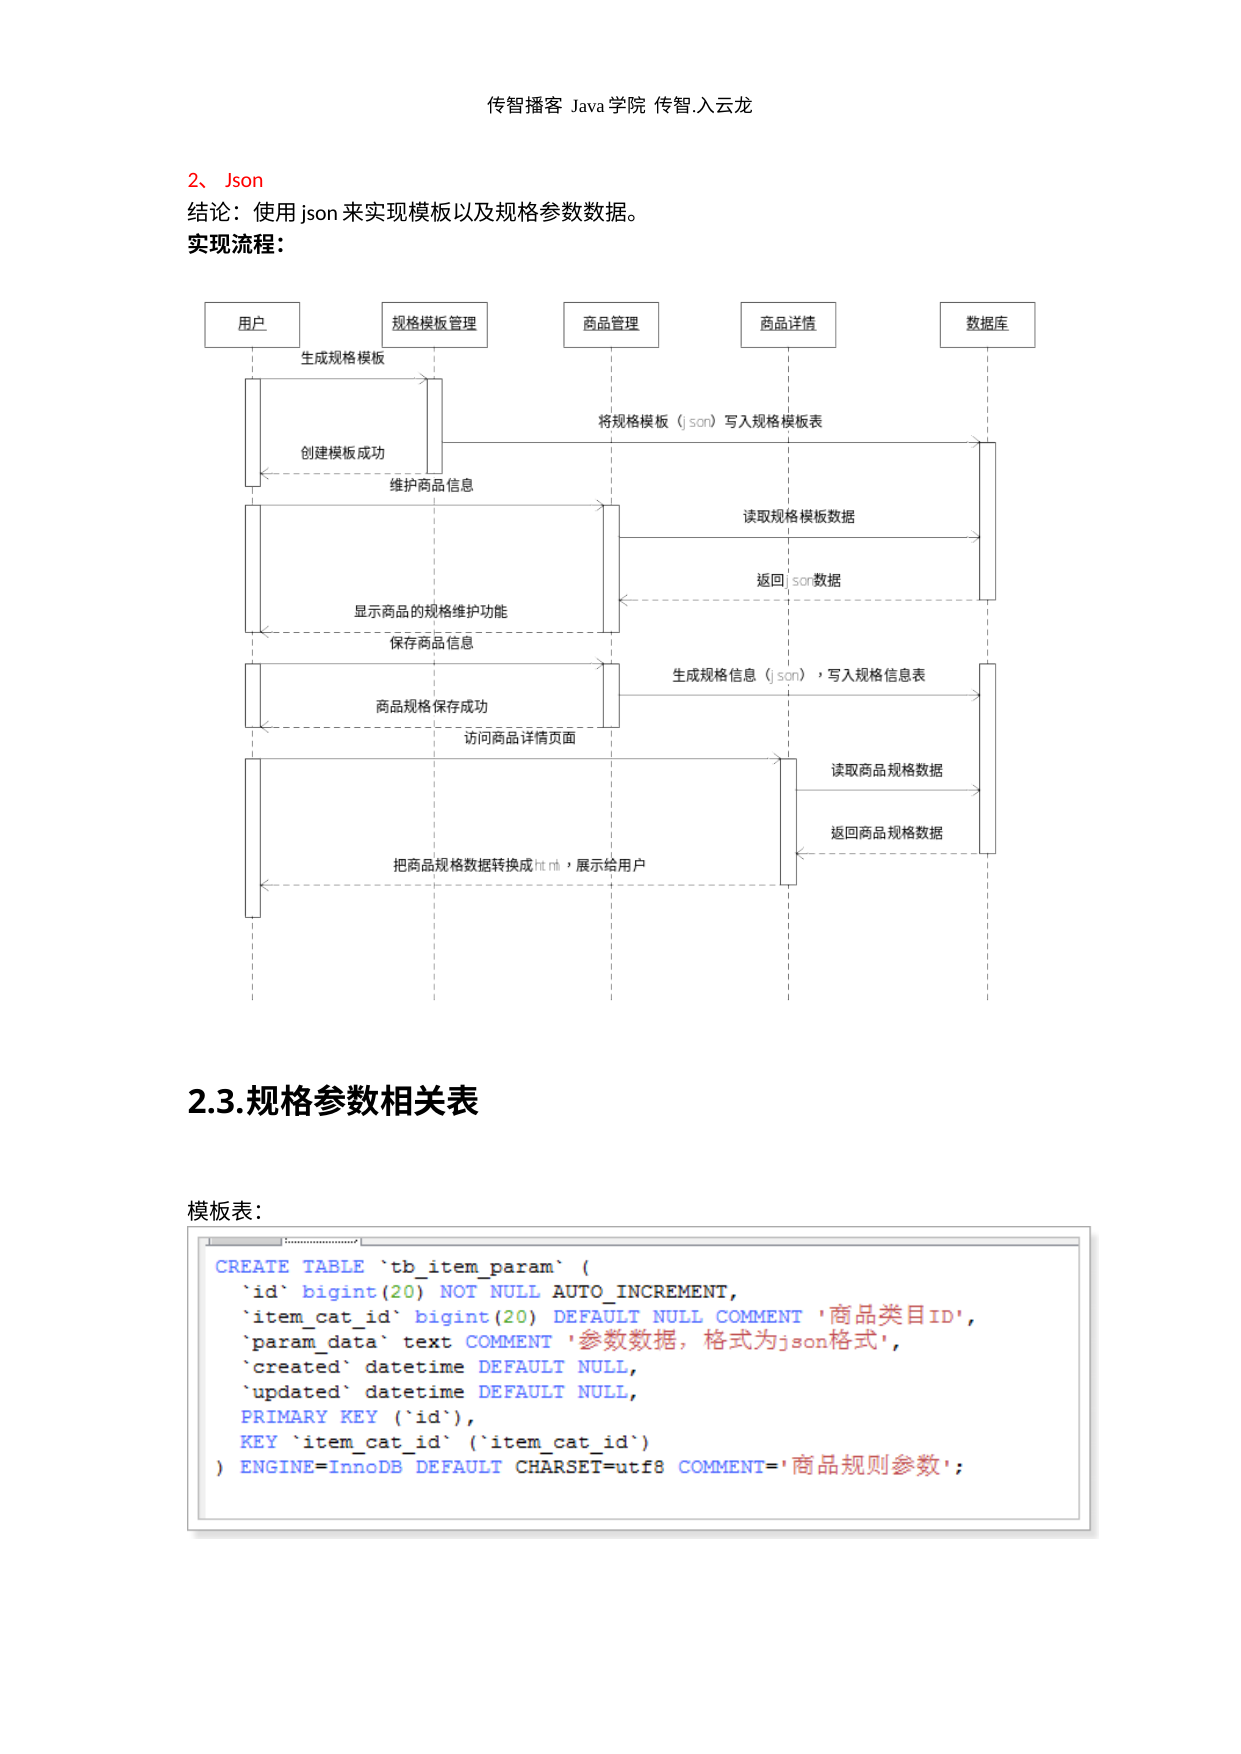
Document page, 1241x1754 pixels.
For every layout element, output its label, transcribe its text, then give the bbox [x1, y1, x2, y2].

subtitle 规格参数相关表 [187, 1067, 1053, 1132]
text 模板表： [187, 1194, 1053, 1226]
list Json [187, 162, 1053, 194]
text 结论：使用json来实现模板以及规格参数数据。 [187, 194, 1053, 227]
text 实现流程： [187, 227, 1053, 259]
picture [187, 1226, 1099, 1539]
